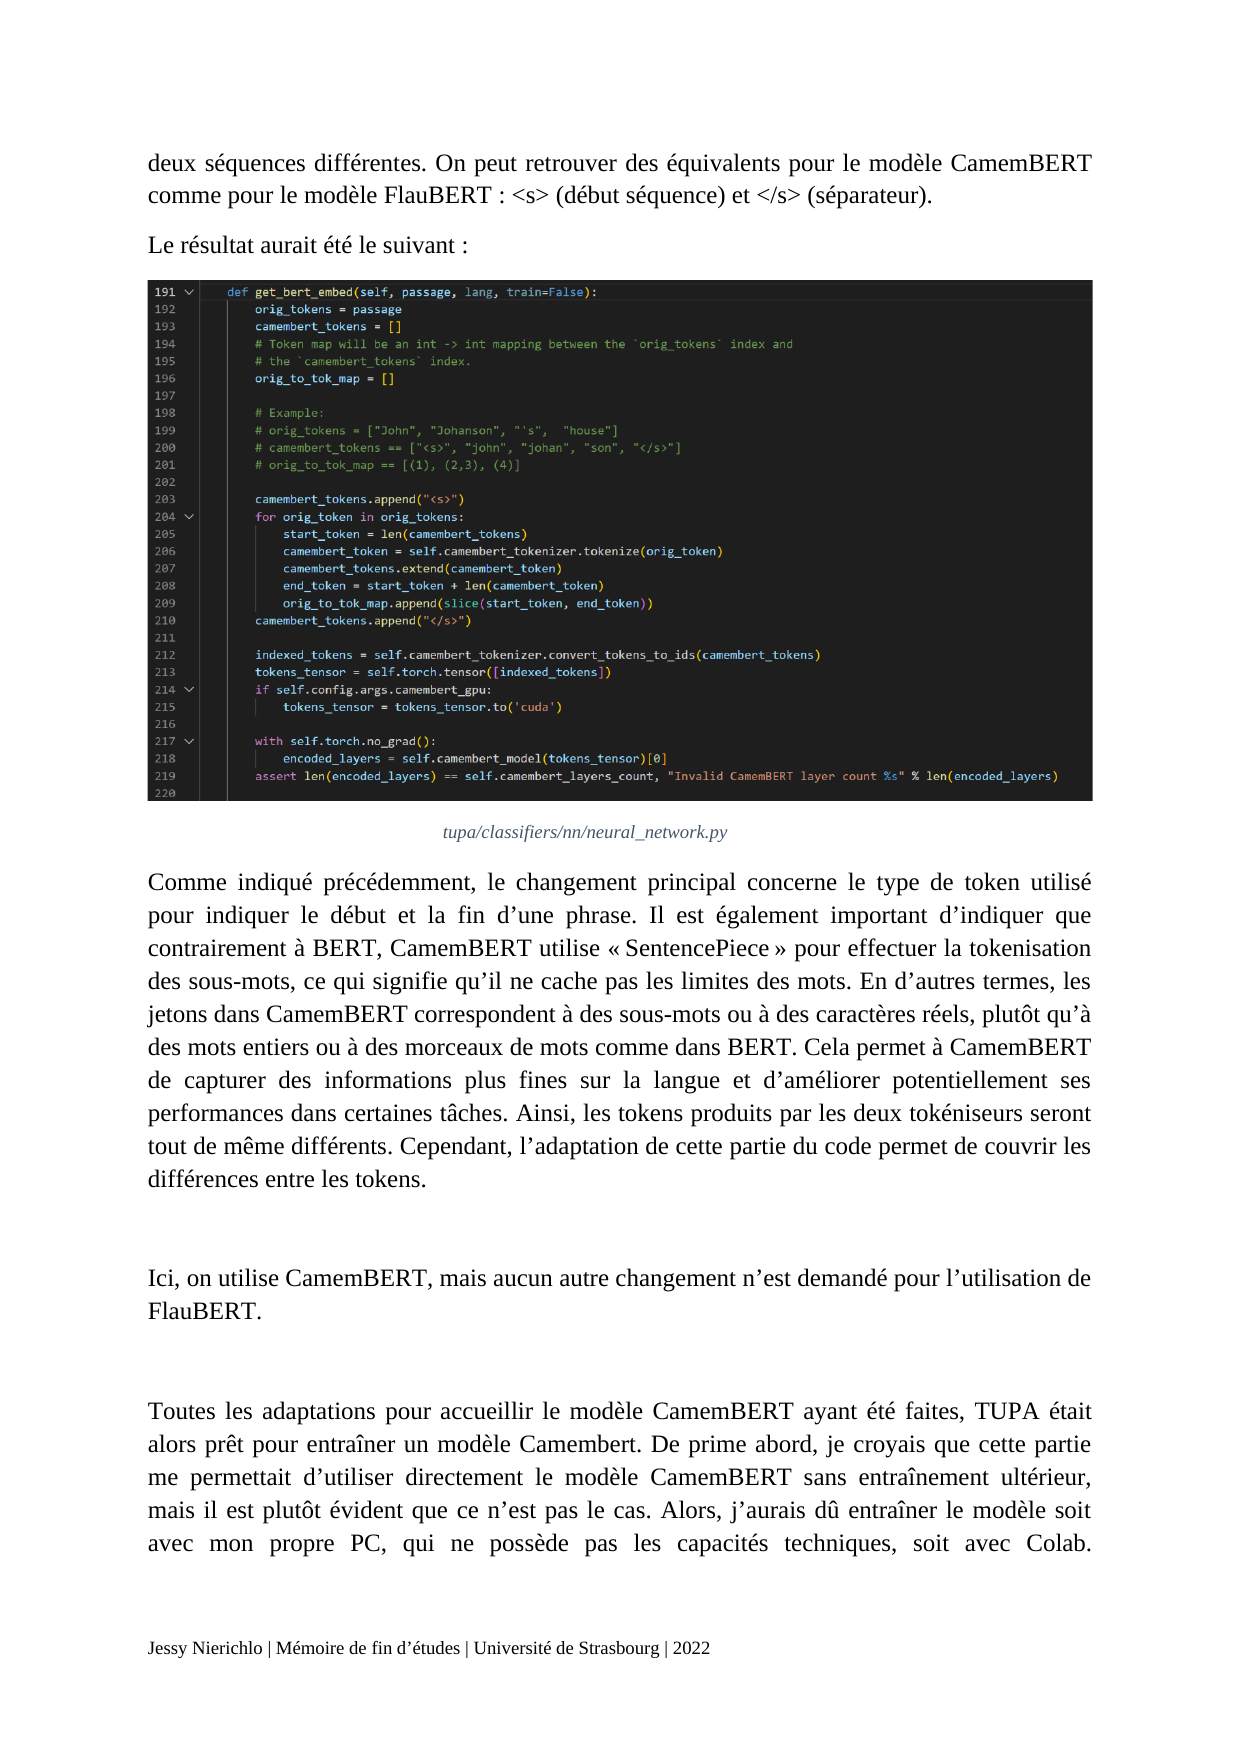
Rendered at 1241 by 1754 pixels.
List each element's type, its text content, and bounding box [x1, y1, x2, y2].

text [148, 148, 1093, 209]
picture [147, 280, 1093, 801]
text Ici, on utilise CamemBERT, mais aucun autre changement n’est demandé pour l’utilisation de FlauBERT. [148, 1263, 1093, 1325]
text Le résultat aurait été le suivant : [148, 230, 1093, 259]
text Comme indiqué précédemment, le changement principal concerne le type de token utilisé pour indiquer le début et la fin d’une phrase. Il est également important d’indiquer que contrairement à BERT, CamemBERT utilise « SentencePiece » pour effectuer la tokenisation des sous-mots, ce qui signifie qu’il ne cache pas les limites des mots. En d’autres termes, les jetons dans CamemBERT correspondent à des sous-mots ou à des caractères réels, plutôt qu’à des mots entiers ou à des morceaux de mots comme dans BERT. Cela permet à CamemBERT de capturer des informations plus fines sur la langue et d’améliorer potentiellement ses performances dans certaines tâches. Ainsi, les tokens produits par les deux tokéniseurs seront tout de même différents. Cependant, l’adaptation de cette partie du code permet de couvrir les différences entre les tokens. [148, 867, 1093, 1193]
text tupa/classifiers/nn/neural_network.py [369, 821, 1093, 843]
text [148, 1396, 1093, 1557]
